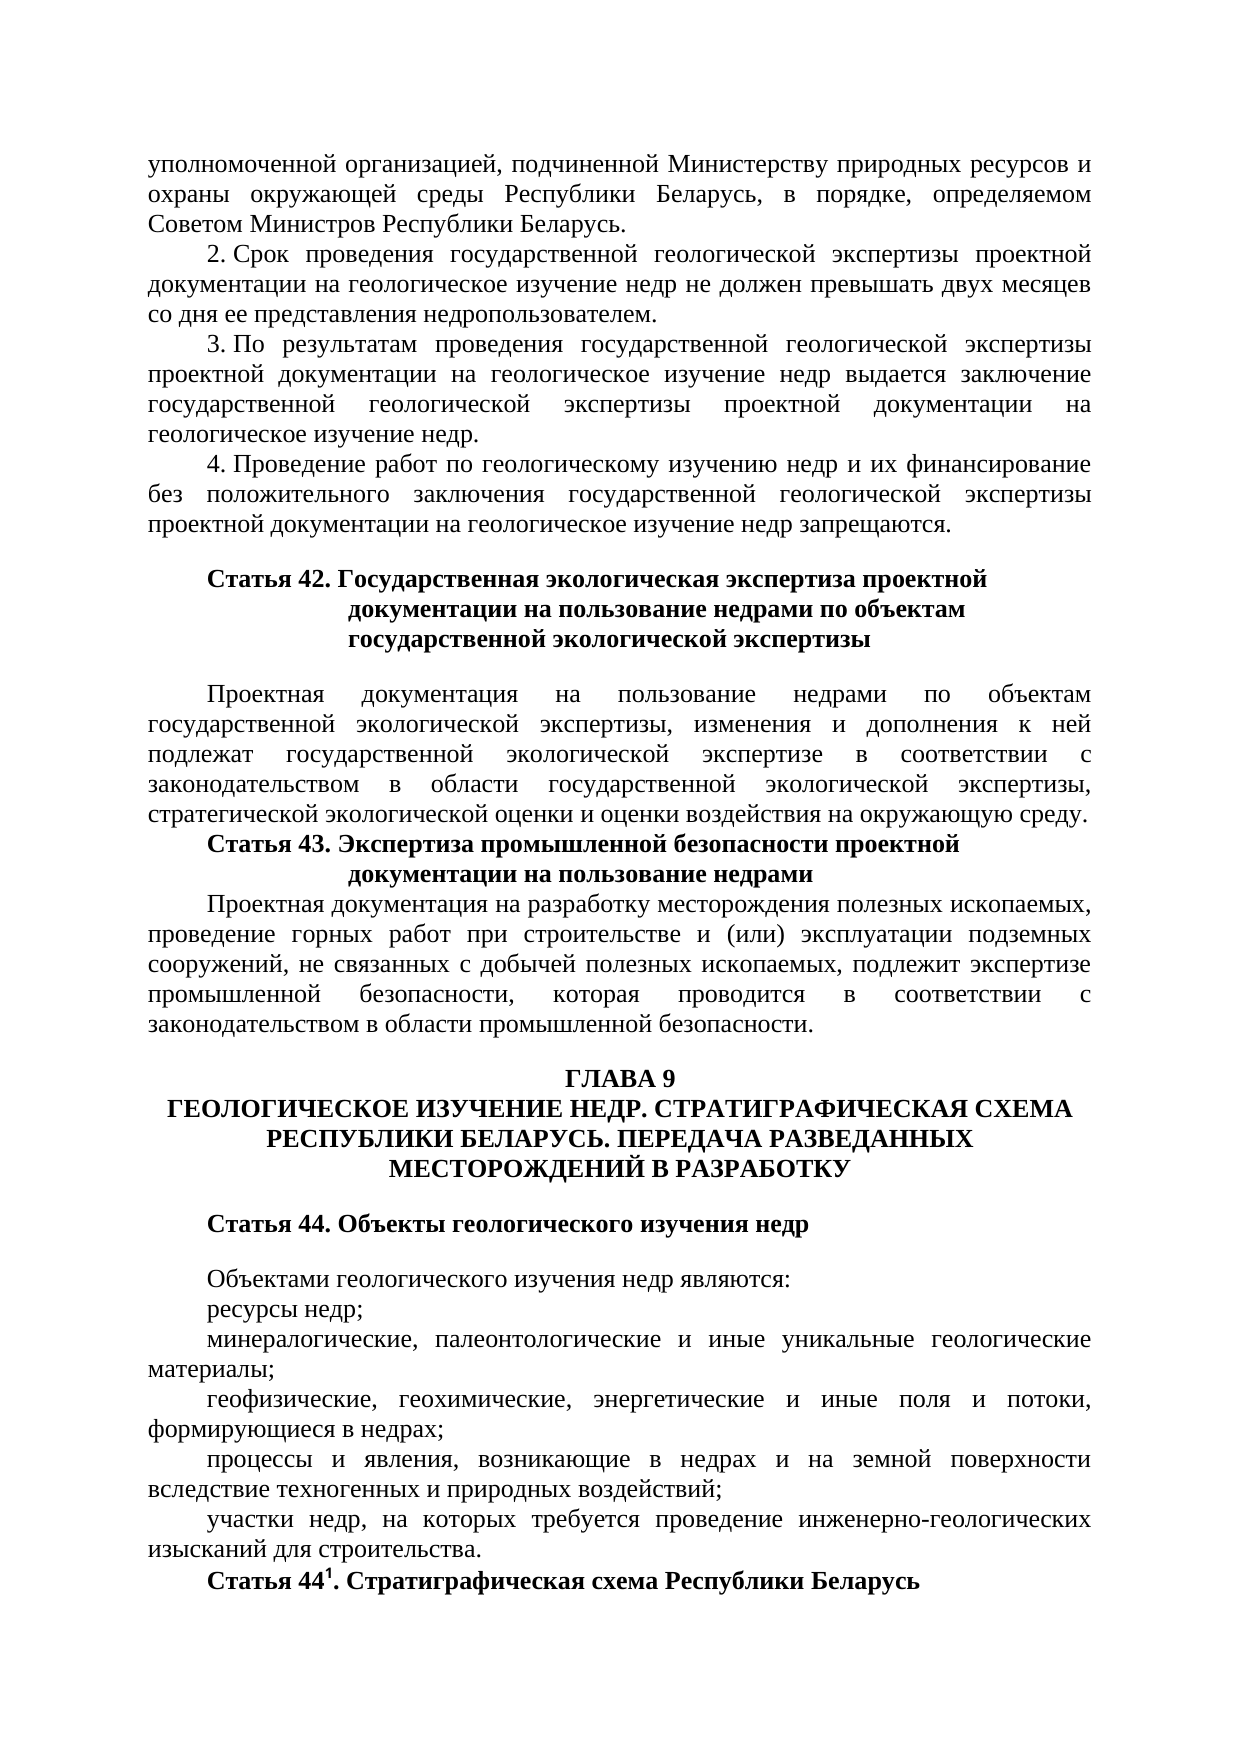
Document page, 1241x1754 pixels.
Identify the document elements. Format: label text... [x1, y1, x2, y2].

text процессы и явления, возникающие в недрах и на земной поверхности вследствие техногенных и природных воздействий; [148, 1443, 1093, 1503]
text 4. Проведение работ по геологическому изучению недр и их финансирование без положительного заключения государственной геологической экспертизы проектной документации на геологическое изучение недр запрещаются. [148, 448, 1093, 538]
text 3. По результатам проведения государственной геологической экспертизы проектной документации на геологическое изучение недр выдается заключение государственной геологической экспертизы проектной документации на геологическое изучение недр. [148, 328, 1093, 448]
text Статья 44. Объекты геологического изучения недр [207, 1208, 1093, 1238]
text ГЛАВА 9 ГЕОЛОГИЧЕСКОЕ ИЗУЧЕНИЕ НЕДР. СТРАТИГРАФИЧЕСКАЯ СХЕМА РЕСПУБЛИКИ БЕЛАРУСЬ. ПЕРЕДАЧА РАЗВЕДАННЫХ МЕСТОРОЖДЕНИЙ В РАЗРАБОТКУ [148, 1063, 1093, 1183]
text Статья 43. Экспертиза промышленной безопасности проектной документации на пользование недрами [207, 828, 1093, 888]
text Проектная документация на разработку месторождения полезных ископаемых, проведение горных работ при строительстве и (или) эксплуатации подземных сооружений, не связанных с добычей полезных ископаемых, подлежит экспертизе промышленной безопасности, которая проводится в соответствии с законодательством в области промышленной безопасности. [148, 888, 1093, 1038]
text минералогические, палеонтологические и иные уникальные геологические материалы; [148, 1323, 1093, 1383]
text участки недр, на которых требуется проведение инженерно-геологических изысканий для строительства. [148, 1503, 1093, 1563]
text Объектами геологического изучения недр являются: [148, 1263, 1093, 1293]
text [148, 148, 1093, 238]
text 2. Срок проведения государственной геологической экспертизы проектной документации на геологическое изучение недр не должен превышать двух месяцев со дня ее представления недропользователем. [148, 238, 1093, 328]
text Статья 441. Стратиграфическая схема Республики Беларусь [207, 1563, 1093, 1597]
text геофизические, геохимические, энергетические и иные поля и потоки, формирующиеся в недрах; [148, 1383, 1093, 1443]
text Проектная документация на пользование недрами по объектам государственной экологической экспертизы, изменения и дополнения к ней подлежат государственной экологической экспертизе в соответствии с законодательством в области государственной экологической экспертизы, стратегической экологической оценки и оценки воздействия на окружающую среду. [148, 678, 1093, 828]
text Статья 42. Государственная экологическая экспертиза проектной документации на пользование недрами по объектам государственной экологической экспертизы [207, 563, 1093, 653]
text ресурсы недр; [148, 1293, 1093, 1323]
